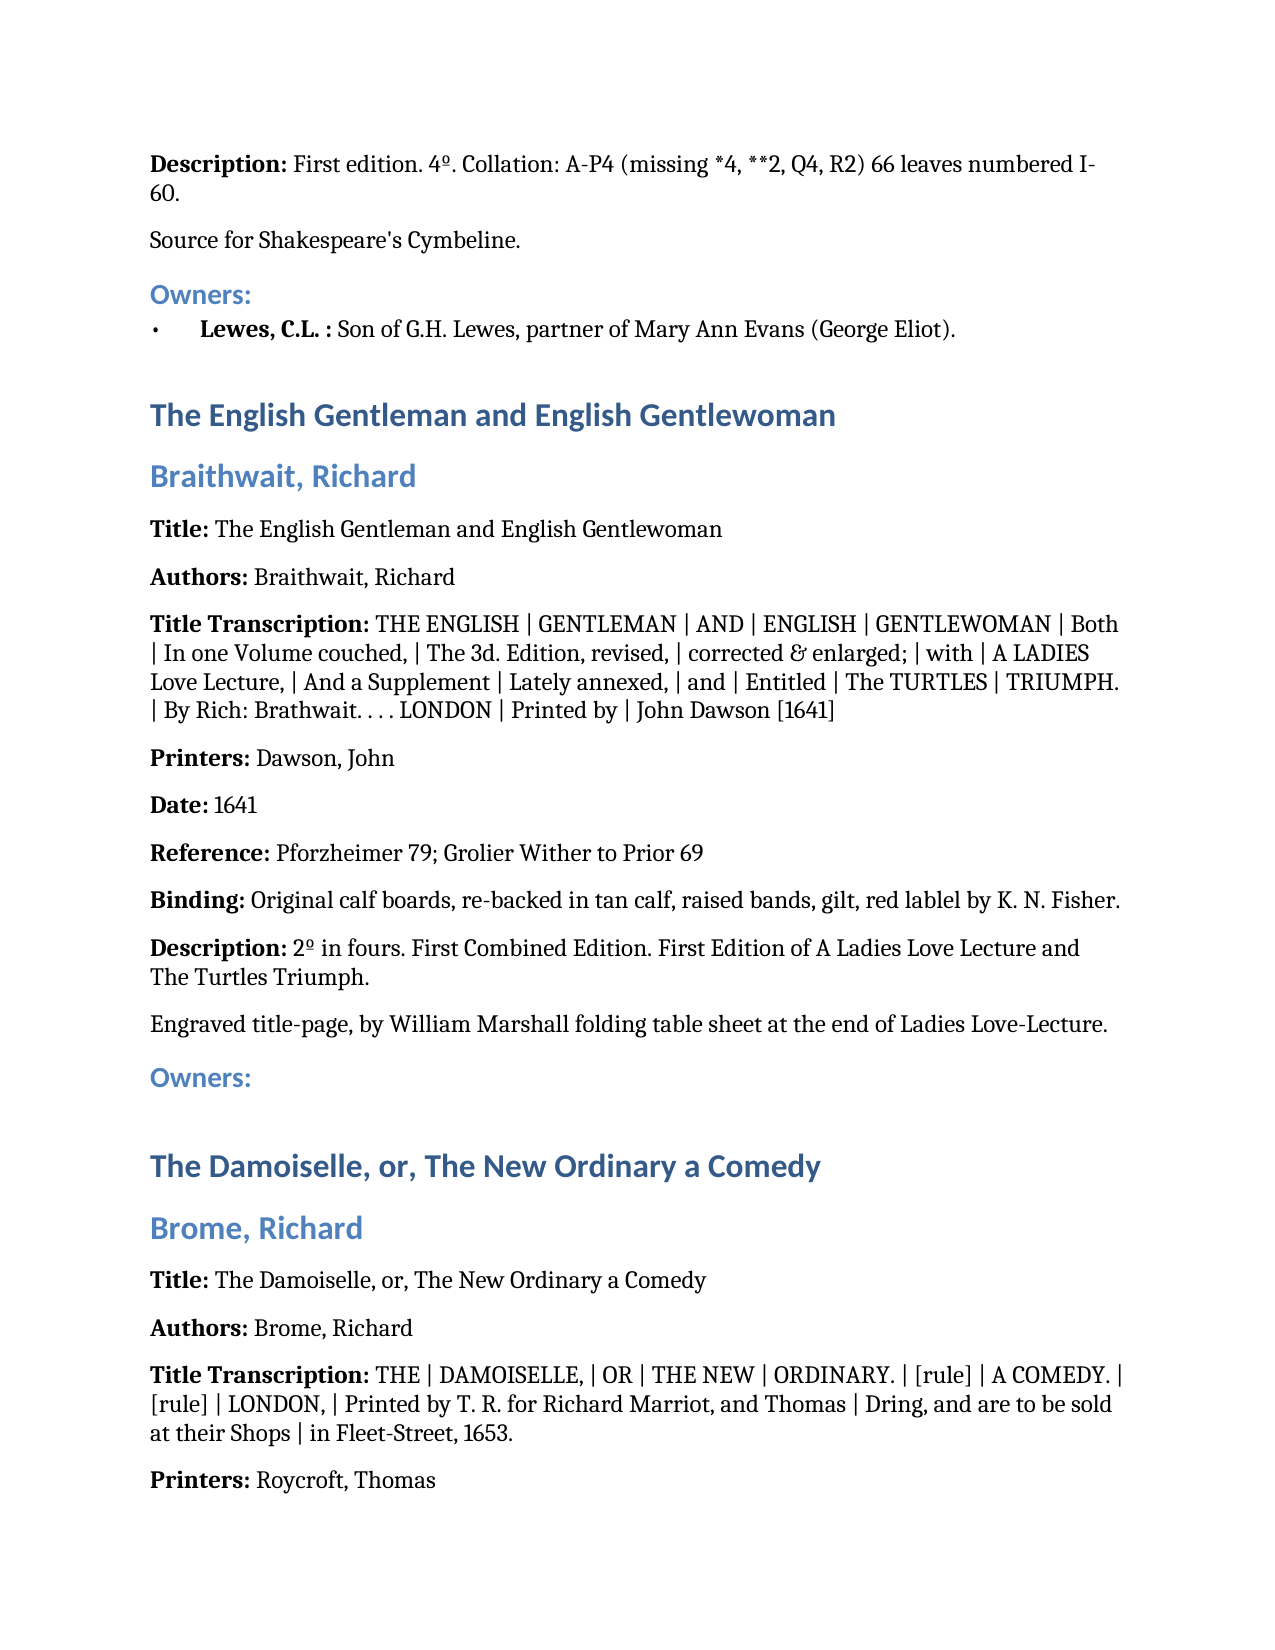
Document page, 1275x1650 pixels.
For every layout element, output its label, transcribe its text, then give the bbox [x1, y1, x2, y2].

subtitle Owners: [150, 276, 1125, 311]
text Reference: Pforzheimer 79; Grolier Wither to Prior 69 [150, 839, 1125, 867]
text Source for Shakespeare's Cymbeline. [150, 226, 1125, 255]
text Title: The English Gentleman and English Gentlewoman [150, 515, 1125, 544]
subtitle The Damoiselle, or, The New Ordinary a Comedy [150, 1145, 1125, 1186]
subtitle Brome, Richard [150, 1207, 1125, 1247]
text Date: 1641 [150, 791, 1125, 820]
text Authors: Brome, Richard [150, 1314, 1125, 1342]
text Description: First edition. 4º. Collation: A-P4 (missing *4, **2, Q4, R2) 66 leaves numbered I-60. [150, 150, 1125, 207]
text Description: 2º in fours. First Combined Edition. First Edition of A Ladies Love Lecture and The Turtles Triumph. [150, 934, 1125, 991]
subtitle The English Gentleman and English Gentlewoman [150, 394, 1125, 435]
subtitle Braithwait, Richard [150, 456, 1125, 496]
text Binding: Original calf boards, re-backed in tan calf, raised bands, gilt, red lablel by K. N. Fisher. [150, 886, 1125, 915]
text Title: The Damoiselle, or, The New Ordinary a Comedy [150, 1266, 1125, 1295]
subtitle Owners: [150, 1059, 1125, 1095]
text Authors: Braithwait, Richard [150, 562, 1125, 591]
text Title Transcription: THE | DAMOISELLE, | OR | THE NEW | ORDINARY. | [rule] | A COMEDY. | [rule] | LONDON, | Printed by T. R. for Richard Marriot, and Thomas | Dring, and are to be sold at their Shops | in Fleet-Street, 1653. [150, 1361, 1125, 1447]
text Printers: Roycroft, Thomas [150, 1466, 1125, 1495]
list Lewes, C.L. : Son of G.H. Lewes, partner of Mary Ann Evans (George Eliot). [150, 315, 1125, 344]
text Title Transcription: THE ENGLISH | GENTLEMAN | AND | ENGLISH | GENTLEWOMAN | Both | In one Volume couched, | The 3d. Edition, revised, | corrected & enlarged; | with | A LADIES Love Lecture, | And a Supplement | Lately annexed, | and | Entitled | The TURTLES | TRIUMPH. | By Rich: Brathwait. . . . LONDON | Printed by | John Dawson [1641] [150, 610, 1125, 725]
text Engraved title-page, by William Marshall folding table sheet at the end of Ladies Love-Lecture. [150, 1010, 1125, 1039]
text Printers: Dawson, John [150, 744, 1125, 772]
